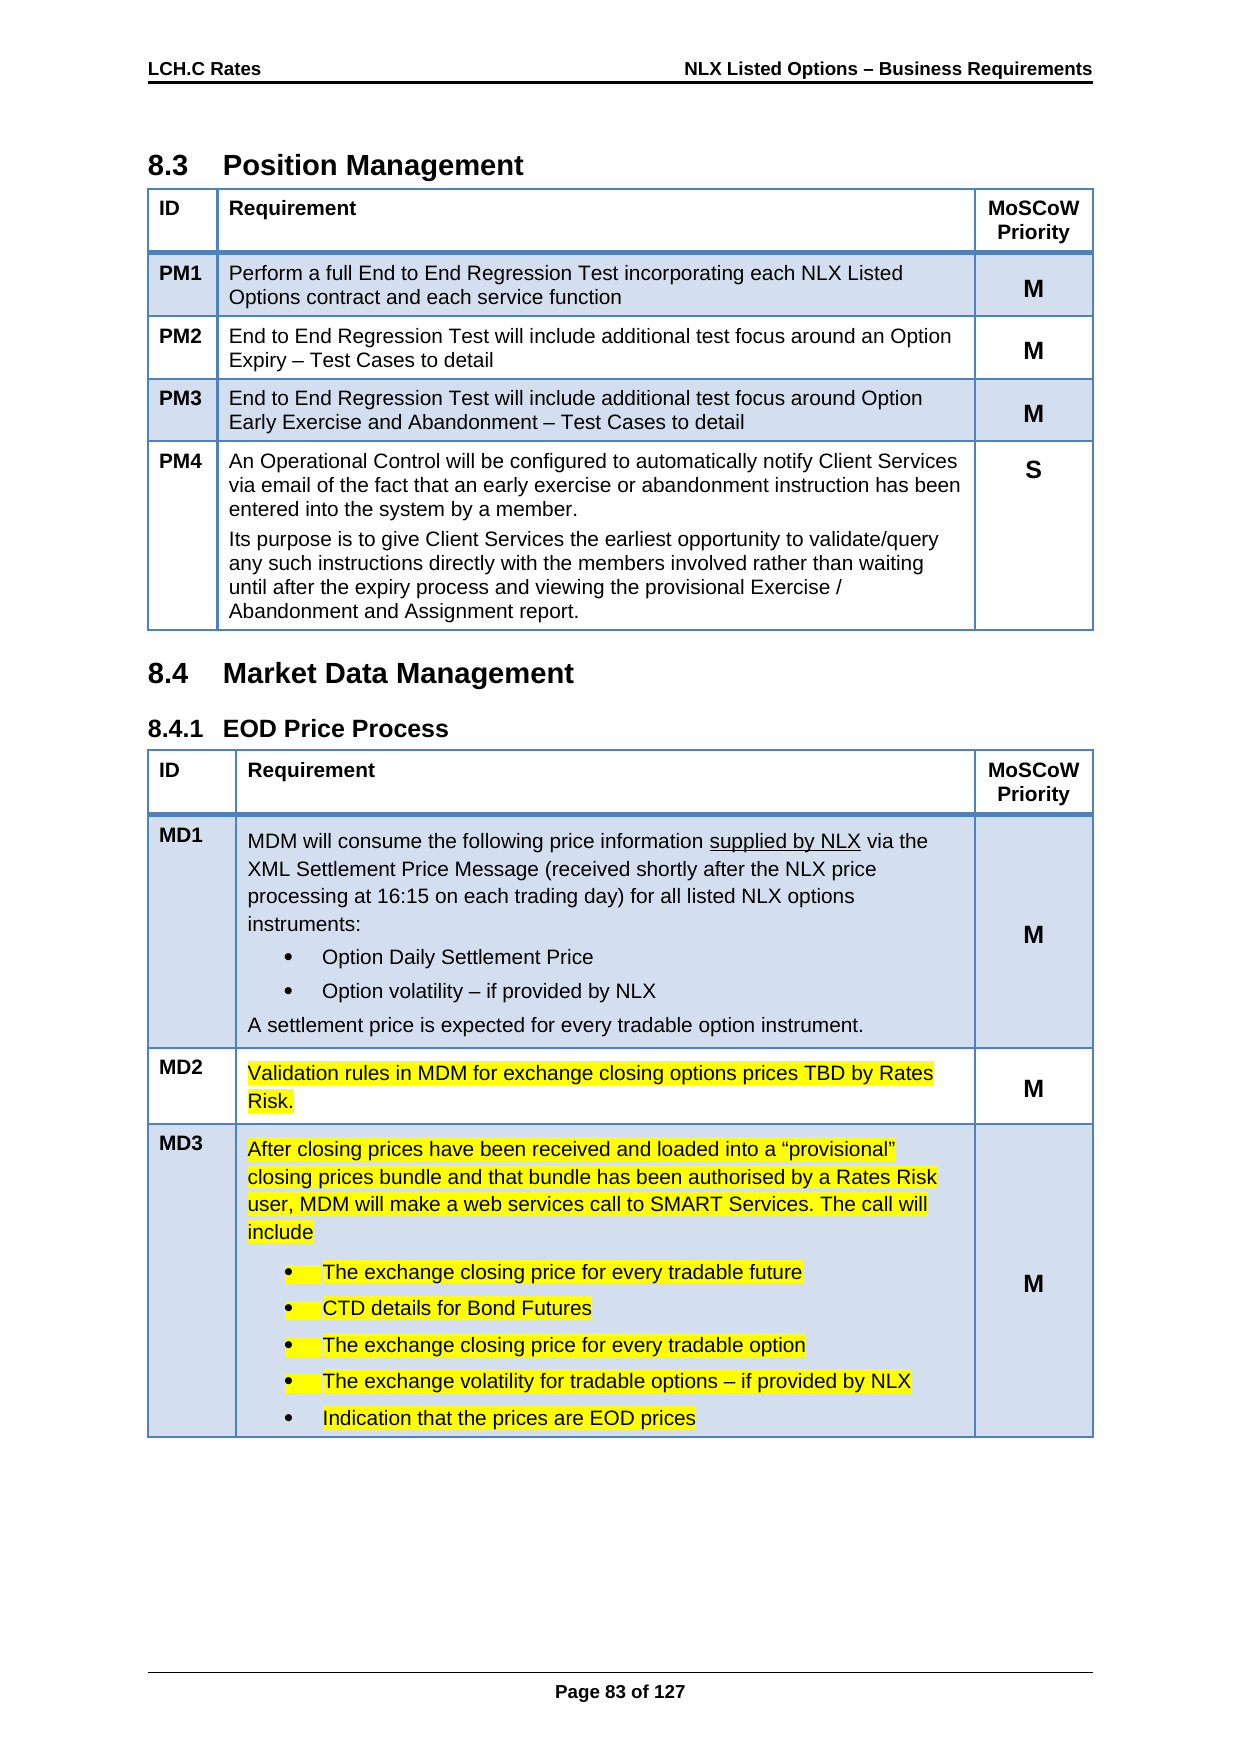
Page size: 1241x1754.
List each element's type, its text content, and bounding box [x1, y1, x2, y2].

table_cell PM3 [149, 380, 216, 440]
table_cell MDM will consume the following price information supplied by NLX via the XML Settlement Price Message (received shortly after the NLX price processing at 16:15 on each trading day) for all listed NLX options instruments: Option Daily Settlement Price Option volatility – if provided by NLX A settlement price is expected for every tradable option instrument. [237, 817, 974, 1047]
subtitle EOD Price Process [148, 714, 1093, 743]
table_cell M [976, 817, 1092, 1047]
table_header Requirement [219, 190, 974, 250]
table_cell S [976, 442, 1092, 629]
table_cell An Operational Control will be configured to automatically notify Client Services via email of the fact that an early exercise or abandonment instruction has been entered into the system by a member. Its purpose is to give Client Services the earliest opportunity to validate/query any such instructions directly with the members involved rather than waiting until after the expiry process and viewing the provisional Exercise / Abandonment and Assignment report. [219, 442, 974, 629]
table_cell Perform a full End to End Regression Test incorporating each NLX Listed Options contract and each service function [219, 255, 974, 315]
table_cell M [976, 317, 1092, 378]
table_cell After closing prices have been received and loaded into a “provisional” closing prices bundle and that bundle has been authorised by a Rates Risk user, MDM will make a web services call to SMART Services. The call will include The exchange closing price for every tradable future CTD details for Bond Futures The exchange closing price for every tradable option The exchange volatility for tradable options – if provided by NLX Indication that the prices are EOD prices [237, 1125, 974, 1436]
table_header ID [149, 190, 216, 250]
table_header MoSCoW Priority [976, 190, 1092, 250]
table_cell MD2 [149, 1049, 235, 1122]
table_cell PM4 [149, 442, 216, 629]
table_cell M [976, 380, 1092, 440]
table_cell End to End Regression Test will include additional test focus around an Option Expiry – Test Cases to detail [219, 317, 974, 378]
table_cell M [976, 255, 1092, 315]
table_header ID [149, 751, 235, 812]
table_cell M [976, 1049, 1092, 1122]
table_cell End to End Regression Test will include additional test focus around Option Early Exercise and Abandonment – Test Cases to detail [219, 380, 974, 440]
subtitle Position Management [148, 148, 1093, 181]
table_header MoSCoW Priority [976, 751, 1092, 812]
table_cell MD3 [149, 1125, 235, 1436]
table_cell M [976, 1125, 1092, 1436]
subtitle Market Data Management [148, 656, 1093, 689]
table_cell MD1 [149, 817, 235, 1047]
table_cell PM2 [149, 317, 216, 378]
table_cell Validation rules in MDM for exchange closing options prices TBD by Rates Risk. [237, 1049, 974, 1122]
table_cell PM1 [149, 255, 216, 315]
table_header Requirement [237, 751, 974, 812]
